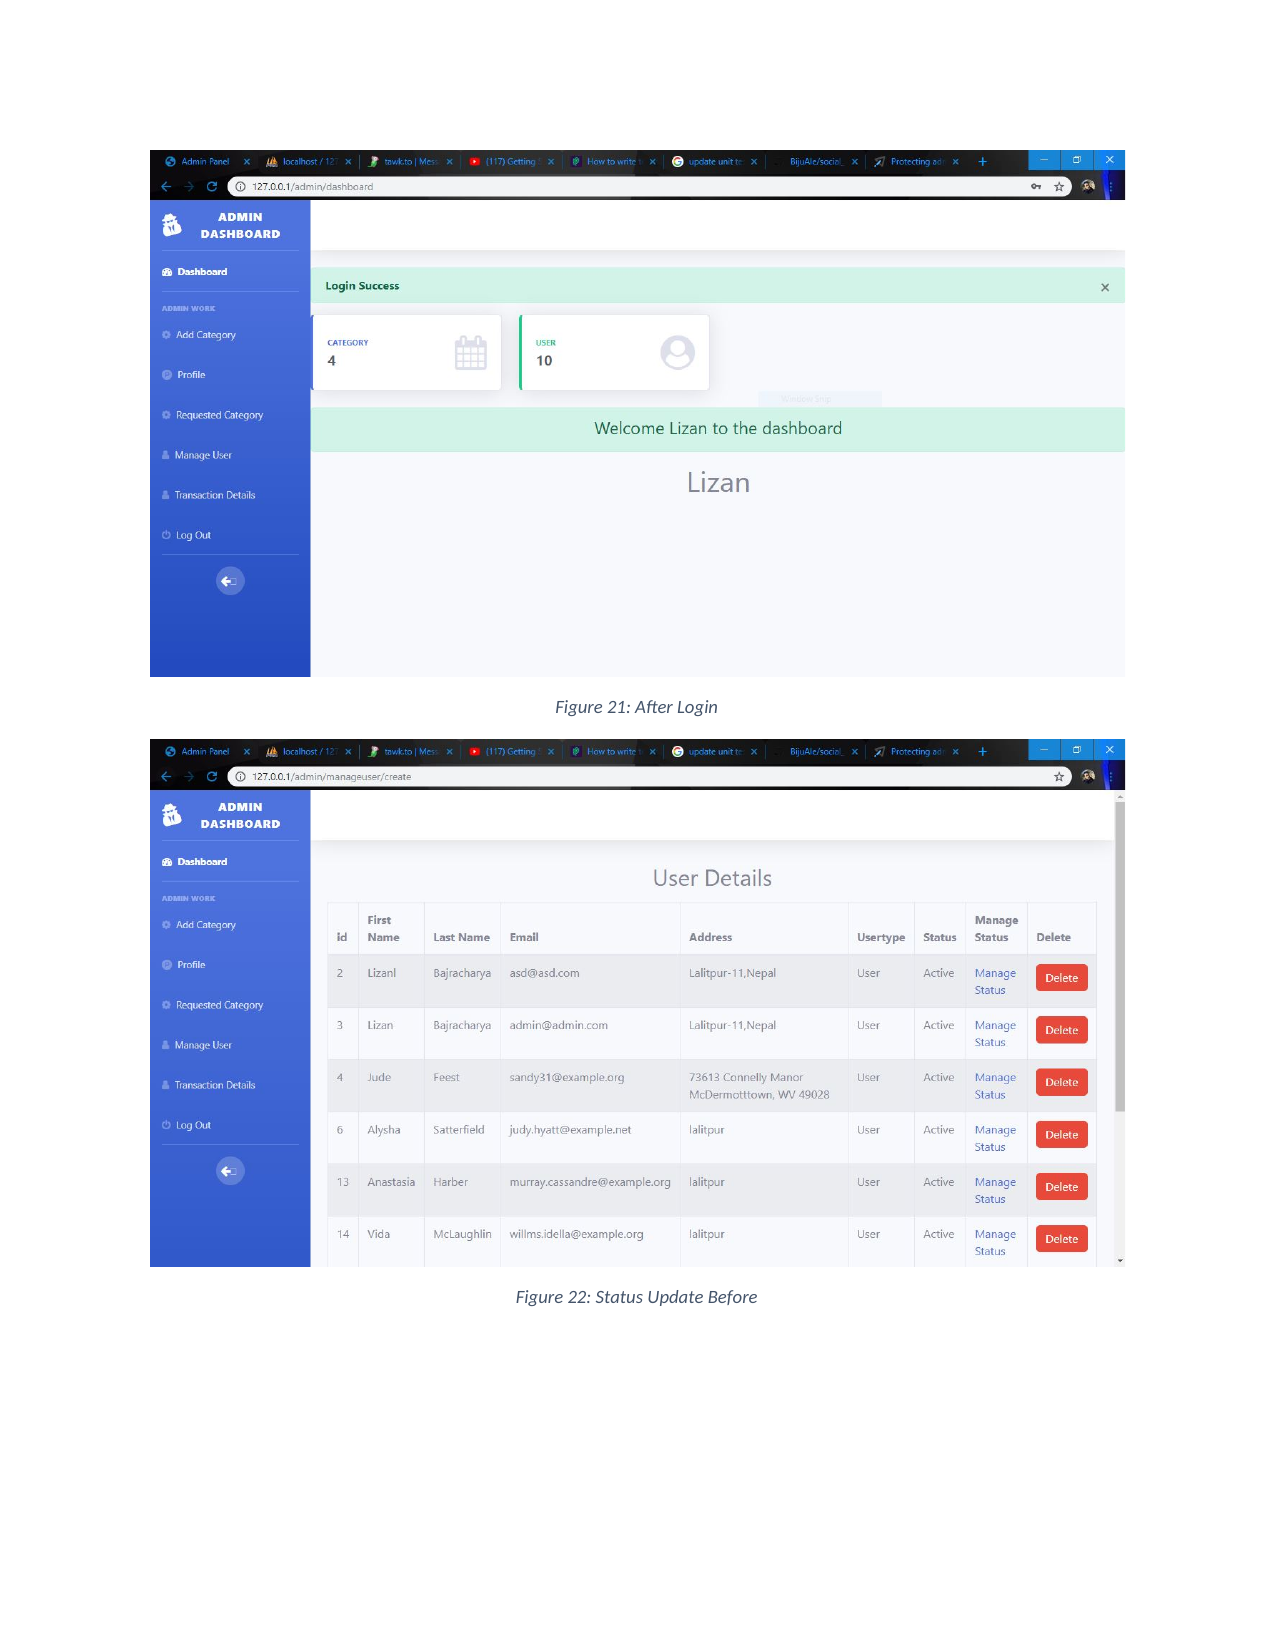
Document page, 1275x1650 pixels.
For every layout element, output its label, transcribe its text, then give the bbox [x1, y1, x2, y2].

picture [150, 739, 1125, 1267]
picture [150, 150, 1125, 677]
text Figure 22: Status Update Before [150, 1285, 1125, 1308]
text Figure 21: After Login [150, 696, 1125, 718]
